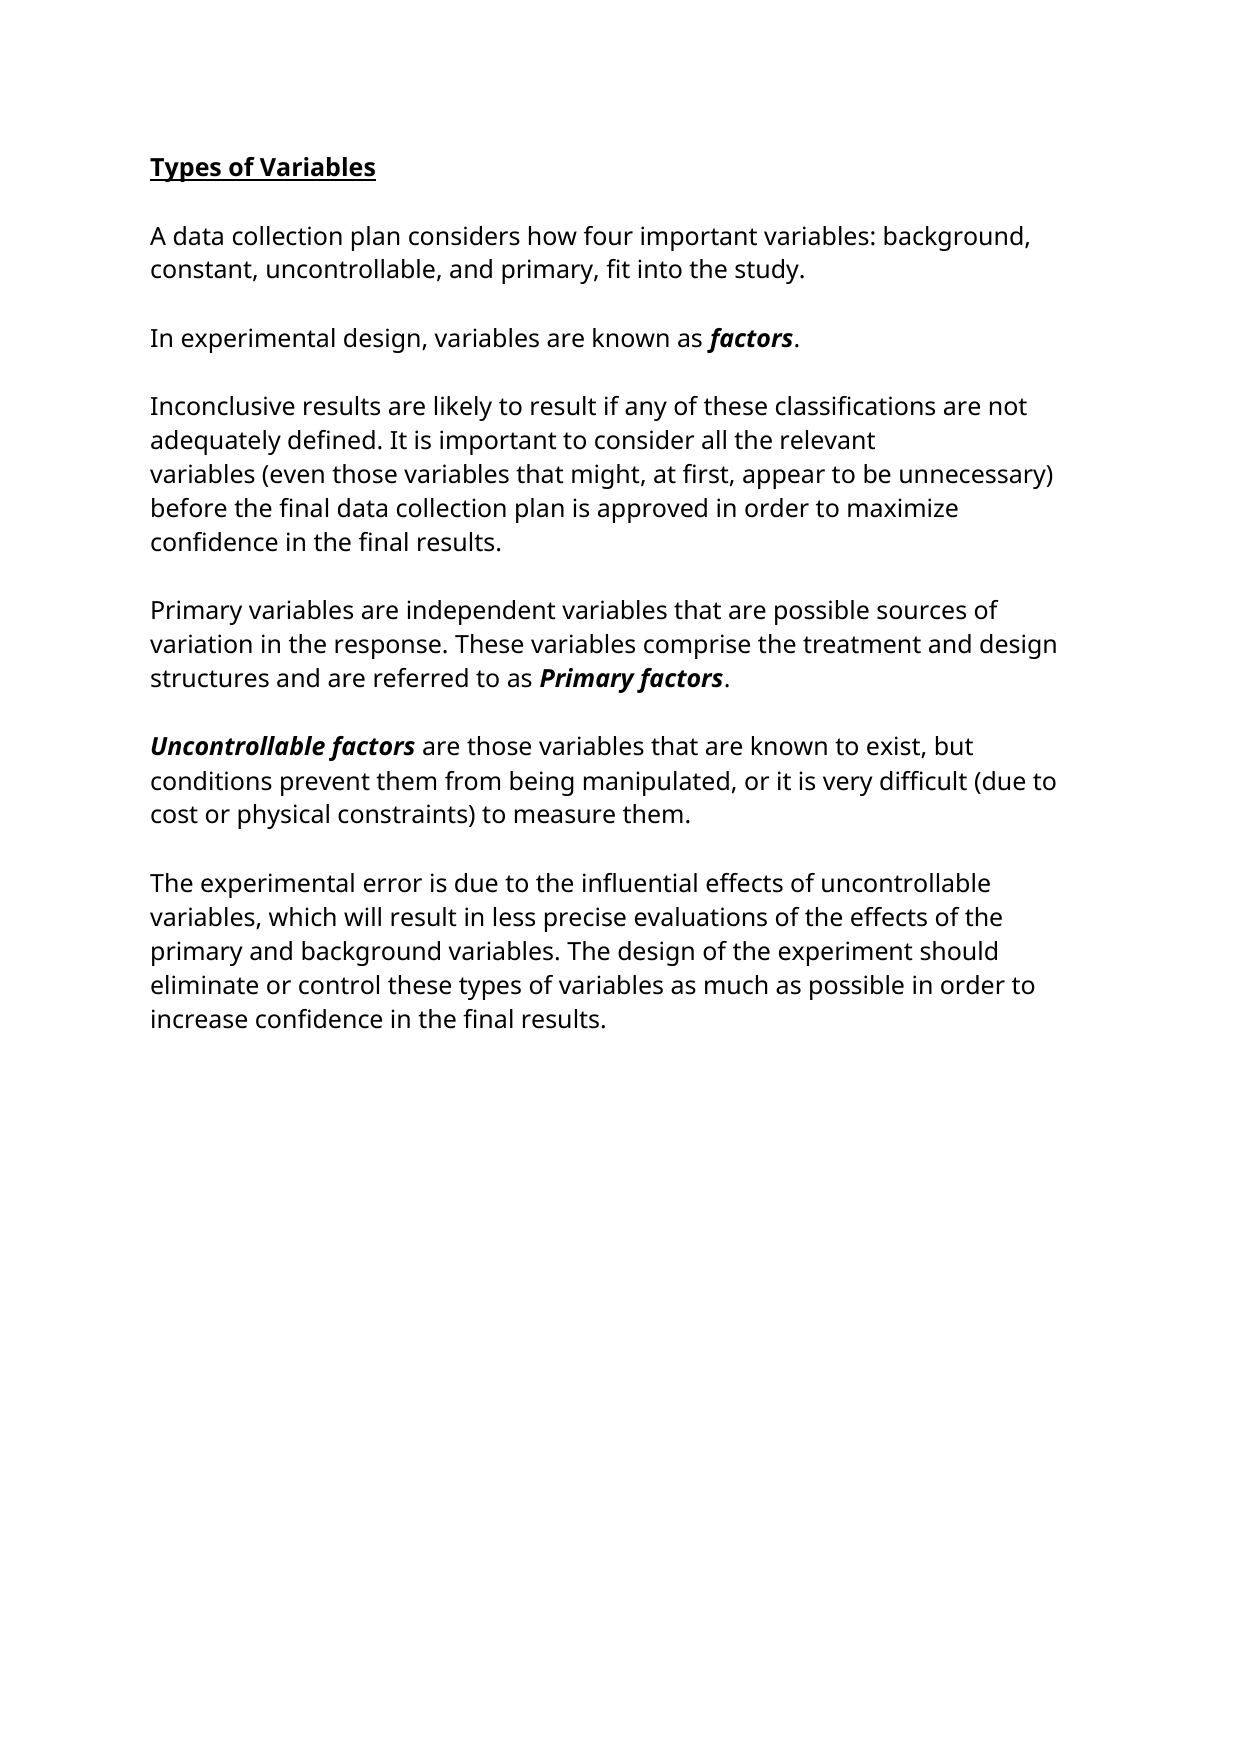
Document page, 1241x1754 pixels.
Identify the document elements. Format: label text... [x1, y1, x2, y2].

text conditions prevent them from being manipulated, or it is very difficult (due to cost or physical constraints) to measure them. [150, 763, 1090, 831]
text Uncontrollable factors are those variables that are known to exist, but [150, 729, 1090, 763]
text The experimental error is due to the influential effects of uncontrollable variables, which will result in less precise evaluations of the effects of the primary and background variables. The design of the experiment should eliminate or control these types of variables as much as possible in order to increase confidence in the final results. [150, 865, 1090, 1036]
text Types of Variables [150, 150, 1090, 184]
text In experimental design, variables are known as factors. [150, 320, 1090, 354]
text Primary variables are independent variables that are possible sources of variation in the response. These variables comprise the treatment and design structures and are referred to as Primary factors. [150, 593, 1090, 695]
text A data collection plan considers how four important variables: background, constant, uncontrollable, and primary, fit into the study. [150, 218, 1090, 286]
text Inconclusive results are likely to result if any of these classifications are not adequately defined. It is important to consider all the relevant [150, 388, 1090, 457]
text variables (even those variables that might, at first, appear to be unnecessary) before the final data collection plan is approved in order to maximize confidence in the final results. [150, 457, 1090, 559]
